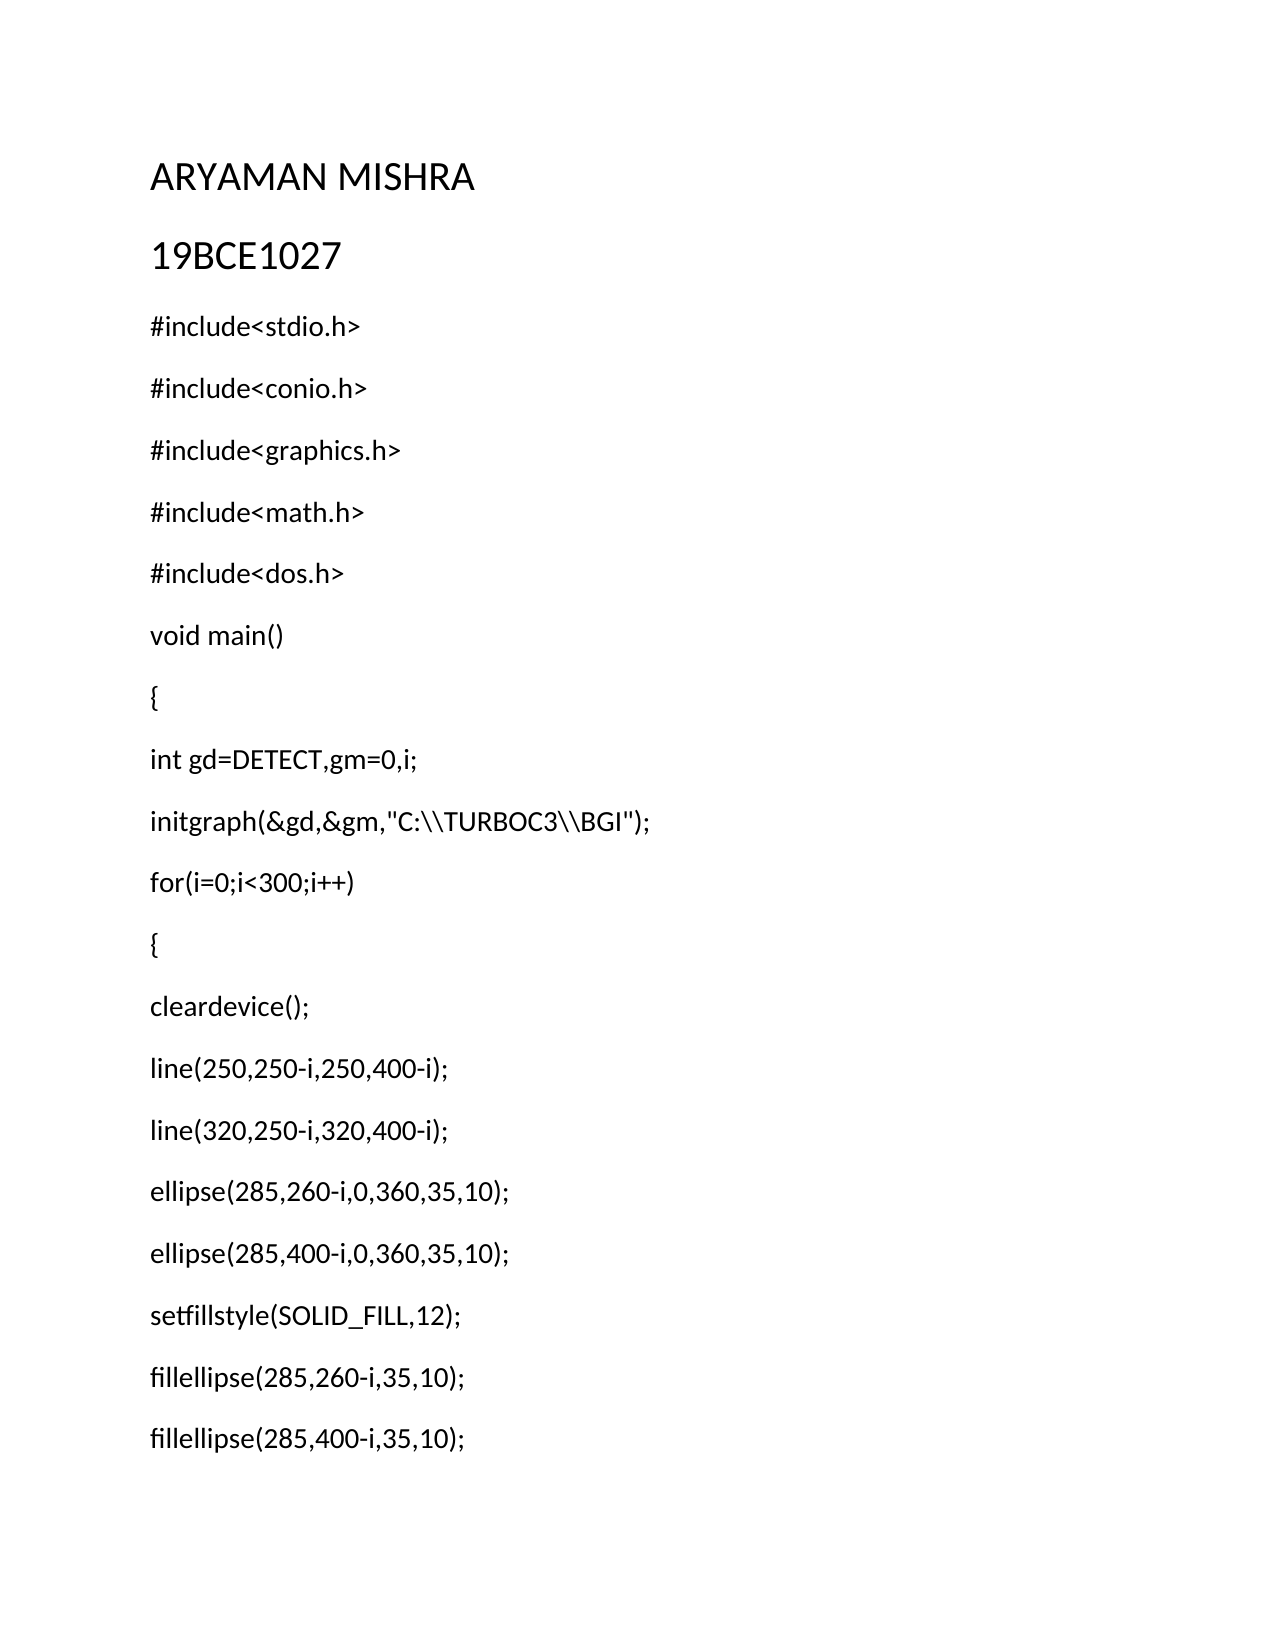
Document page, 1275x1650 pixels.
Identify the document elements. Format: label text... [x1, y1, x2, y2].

text ARYAMAN MISHRA [150, 150, 1125, 201]
text setfillstyle(SOLID_FILL,12); [150, 1297, 1125, 1332]
text #include<stdio.h> [150, 308, 1125, 344]
text 19BCE1027 [150, 229, 1125, 280]
text #include<conio.h> [150, 370, 1125, 406]
text line(250,250-i,250,400-i); [150, 1050, 1125, 1085]
text { [150, 926, 1125, 962]
text ellipse(285,260-i,0,360,35,10); [150, 1173, 1125, 1209]
text #include<math.h> [150, 494, 1125, 529]
text cleardevice(); [150, 988, 1125, 1024]
text void main() [150, 617, 1125, 653]
text for(i=0;i<300;i++) [150, 864, 1125, 900]
text { [150, 679, 1125, 715]
text fillellipse(285,260-i,35,10); [150, 1359, 1125, 1394]
text initgraph(&gd,&gm,"C:\\TURBOC3\\BGI"); [150, 803, 1125, 838]
text #include<dos.h> [150, 556, 1125, 591]
text #include<graphics.h> [150, 432, 1125, 468]
text line(320,250-i,320,400-i); [150, 1112, 1125, 1147]
text fillellipse(285,400-i,35,10); [150, 1420, 1125, 1456]
text ellipse(285,400-i,0,360,35,10); [150, 1235, 1125, 1271]
text int gd=DETECT,gm=0,i; [150, 741, 1125, 777]
